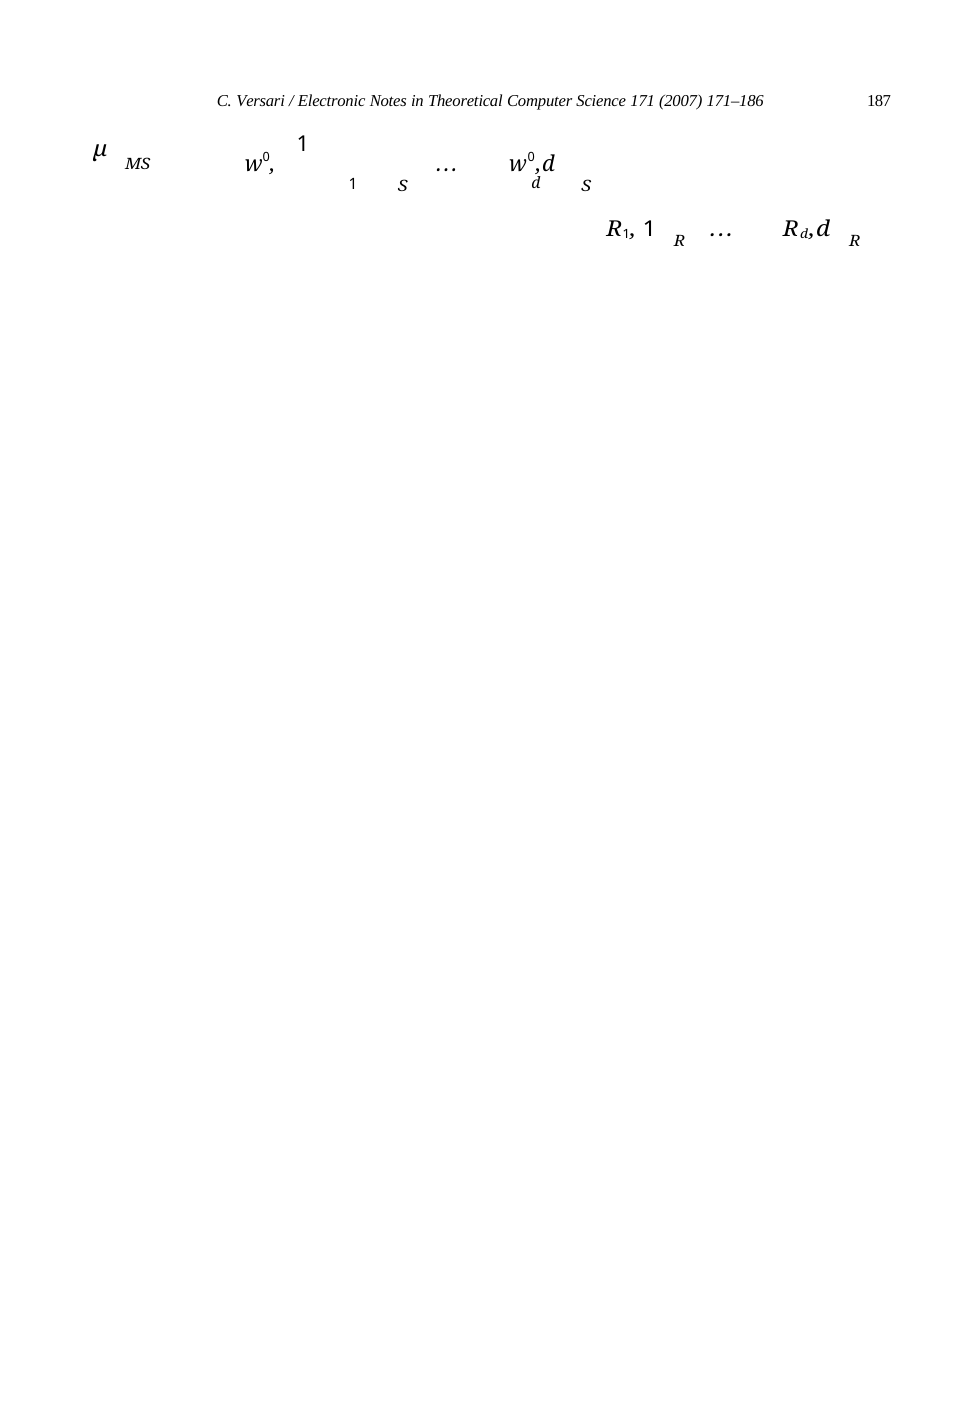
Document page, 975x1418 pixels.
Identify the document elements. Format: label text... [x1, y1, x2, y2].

text w0, 1 [296, 110, 408, 158]
text R1, 1 R ... Rd,d R [591, 195, 904, 251]
text μ MS [78, 110, 198, 174]
text ... w0,d [419, 131, 904, 178]
text w0, 1 [208, 131, 287, 178]
